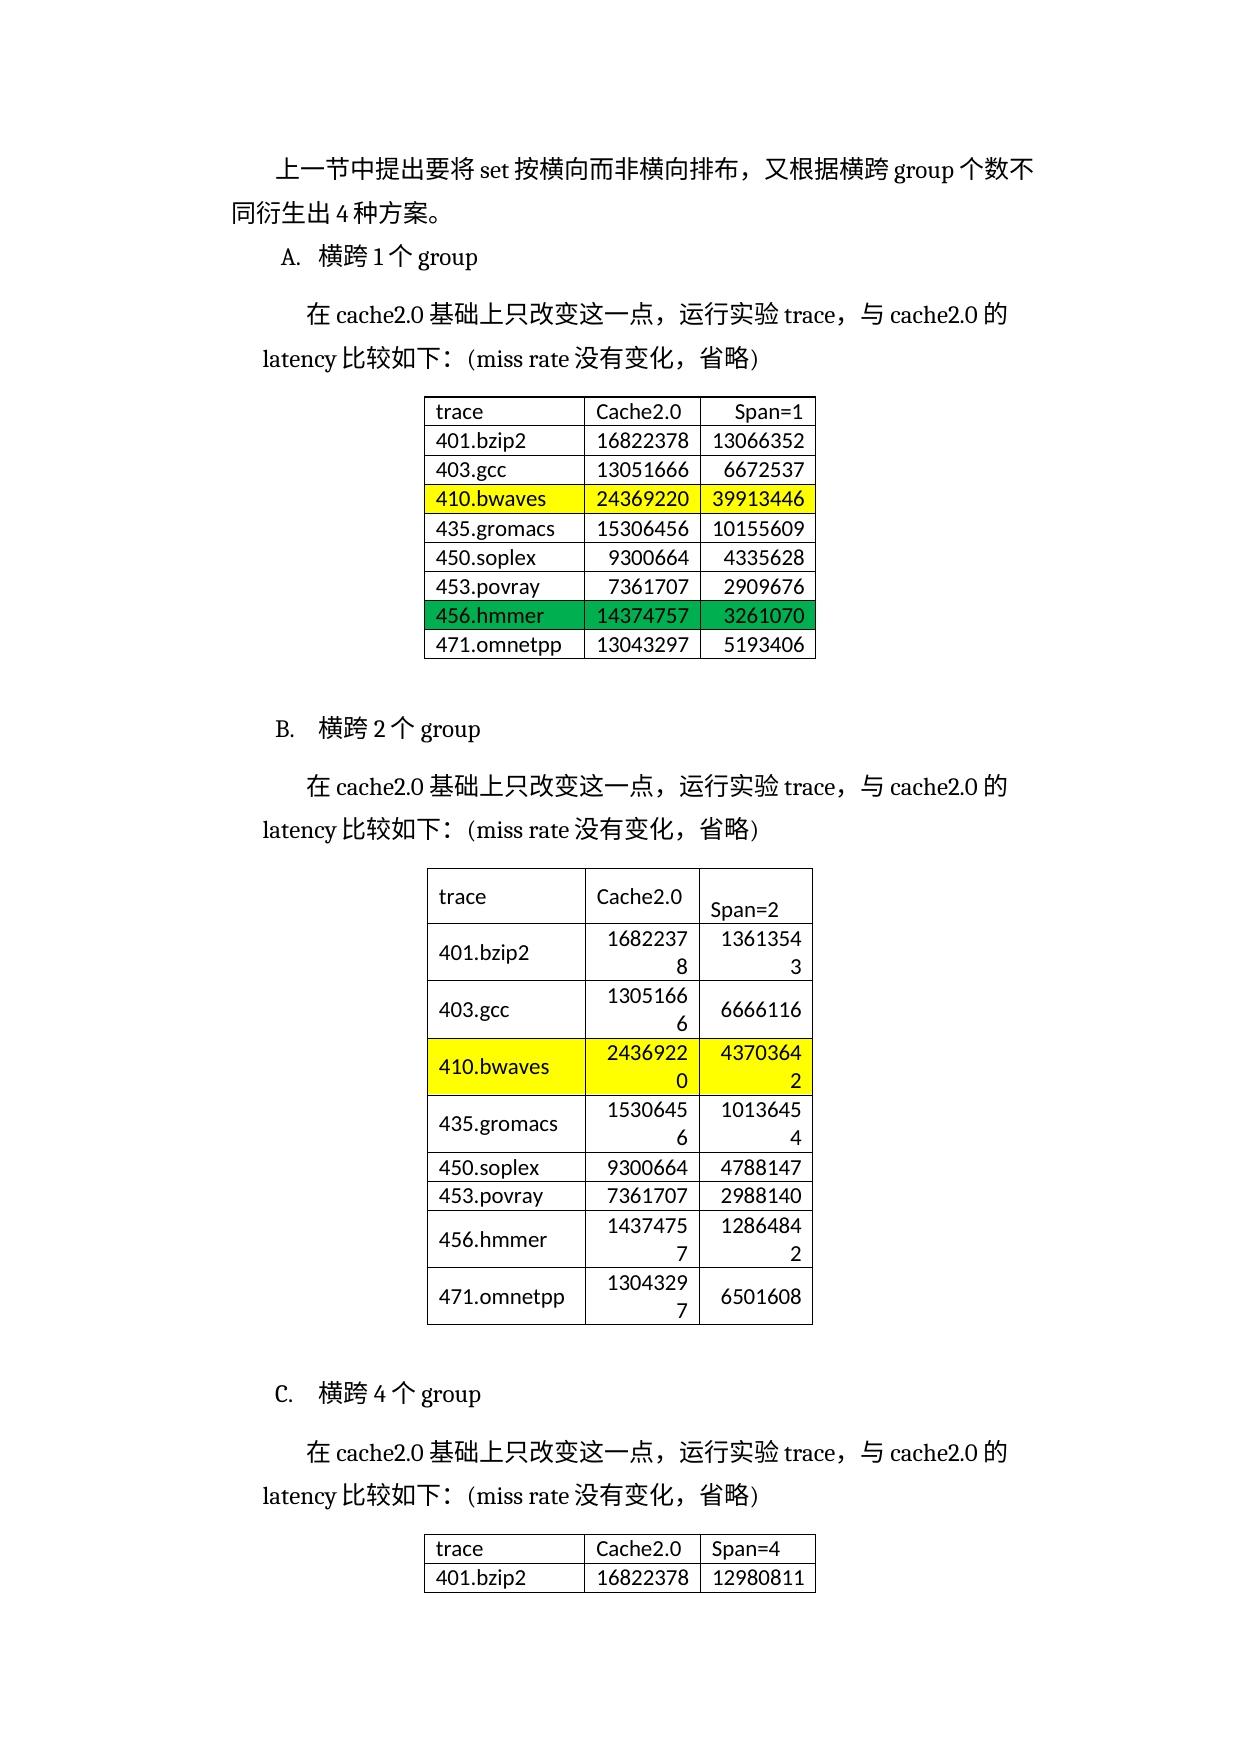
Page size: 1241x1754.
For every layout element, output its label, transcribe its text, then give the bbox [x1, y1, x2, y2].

table_cell 7361707 [585, 572, 700, 600]
table_cell 4788147 [700, 1153, 812, 1181]
table_cell 9300664 [585, 543, 700, 571]
table_cell 4335628 [701, 543, 815, 571]
table_cell 435.gromacs [425, 514, 584, 542]
table_header Cache2.0 [585, 1535, 700, 1562]
table_cell 43703642 [700, 1039, 812, 1094]
table_cell 14374757 [585, 601, 700, 629]
table_cell 13613543 [700, 924, 812, 980]
table_cell 456.hmmer [428, 1211, 585, 1267]
table_cell 6501608 [700, 1268, 812, 1324]
table_cell 453.povray [428, 1182, 585, 1210]
table_cell 39913446 [701, 485, 815, 513]
table_cell 13051666 [586, 981, 699, 1037]
table_header Span=1 [701, 398, 815, 425]
table_cell 5193406 [701, 630, 815, 658]
text 上一节中提出要将set按横向而非横向排布，又根据横跨group个数不同衍生出4种方案。 A. 横跨1个group [231, 150, 1053, 273]
table_cell 403.gcc [428, 981, 585, 1037]
table_cell 9300664 [586, 1153, 699, 1181]
text B. 横跨2个group [231, 708, 1053, 744]
table_cell 10136454 [700, 1096, 812, 1152]
table_cell 2909676 [701, 572, 815, 600]
table_cell 2988140 [700, 1182, 812, 1210]
table_header trace [428, 869, 585, 923]
table_cell 6666116 [700, 981, 812, 1037]
table_cell 16822378 [585, 426, 700, 454]
table_header Span=4 [701, 1535, 815, 1562]
table_cell 450.soplex [428, 1153, 585, 1181]
table_cell 24369220 [585, 485, 700, 513]
table_cell 10155609 [701, 514, 815, 542]
table_cell 14374757 [586, 1211, 699, 1267]
table_header trace [425, 398, 584, 425]
table_cell 401.bzip2 [425, 1564, 584, 1592]
table_cell 401.bzip2 [425, 426, 584, 454]
table_cell 15306456 [585, 514, 700, 542]
table_cell 471.omnetpp [428, 1268, 585, 1324]
table_cell 453.povray [425, 572, 584, 600]
text 在cache2.0基础上只改变这一点，运行实验trace，与cache2.0的latency比较如下：(miss rate没有变化，省略) [262, 295, 1053, 374]
table_header Span=2 [700, 869, 812, 923]
text 在cache2.0基础上只改变这一点，运行实验trace，与cache2.0的latency比较如下：(miss rate没有变化，省略) [262, 1432, 1053, 1512]
table_cell 410.bwaves [425, 485, 584, 513]
table_cell 12864842 [700, 1211, 812, 1267]
table_cell 6672537 [701, 456, 815, 483]
table_cell 7361707 [586, 1182, 699, 1210]
table_cell 410.bwaves [428, 1039, 585, 1094]
table_cell 435.gromacs [428, 1096, 585, 1152]
table_cell 13066352 [701, 426, 815, 454]
table_cell 450.soplex [425, 543, 584, 571]
table_cell 13043297 [586, 1268, 699, 1324]
table_cell 471.omnetpp [425, 630, 584, 658]
table_cell 15306456 [586, 1096, 699, 1152]
table_cell 16822378 [586, 924, 699, 980]
table_cell 13051666 [585, 456, 700, 483]
table_cell 403.gcc [425, 456, 584, 483]
table_header Cache2.0 [585, 398, 700, 425]
table_header Cache2.0 [586, 869, 699, 923]
table_cell 12980811 [701, 1564, 815, 1592]
text 在cache2.0基础上只改变这一点，运行实验trace，与cache2.0的latency比较如下：(miss rate没有变化，省略) [262, 766, 1053, 846]
table_header trace [425, 1535, 584, 1562]
table_cell 401.bzip2 [428, 924, 585, 980]
table_cell 456.hmmer [425, 601, 584, 629]
text C. 横跨4个group [231, 1374, 1053, 1410]
table_cell 16822378 [585, 1564, 700, 1592]
table_cell 3261070 [701, 601, 815, 629]
table_cell 24369220 [586, 1039, 699, 1094]
table_cell 13043297 [585, 630, 700, 658]
